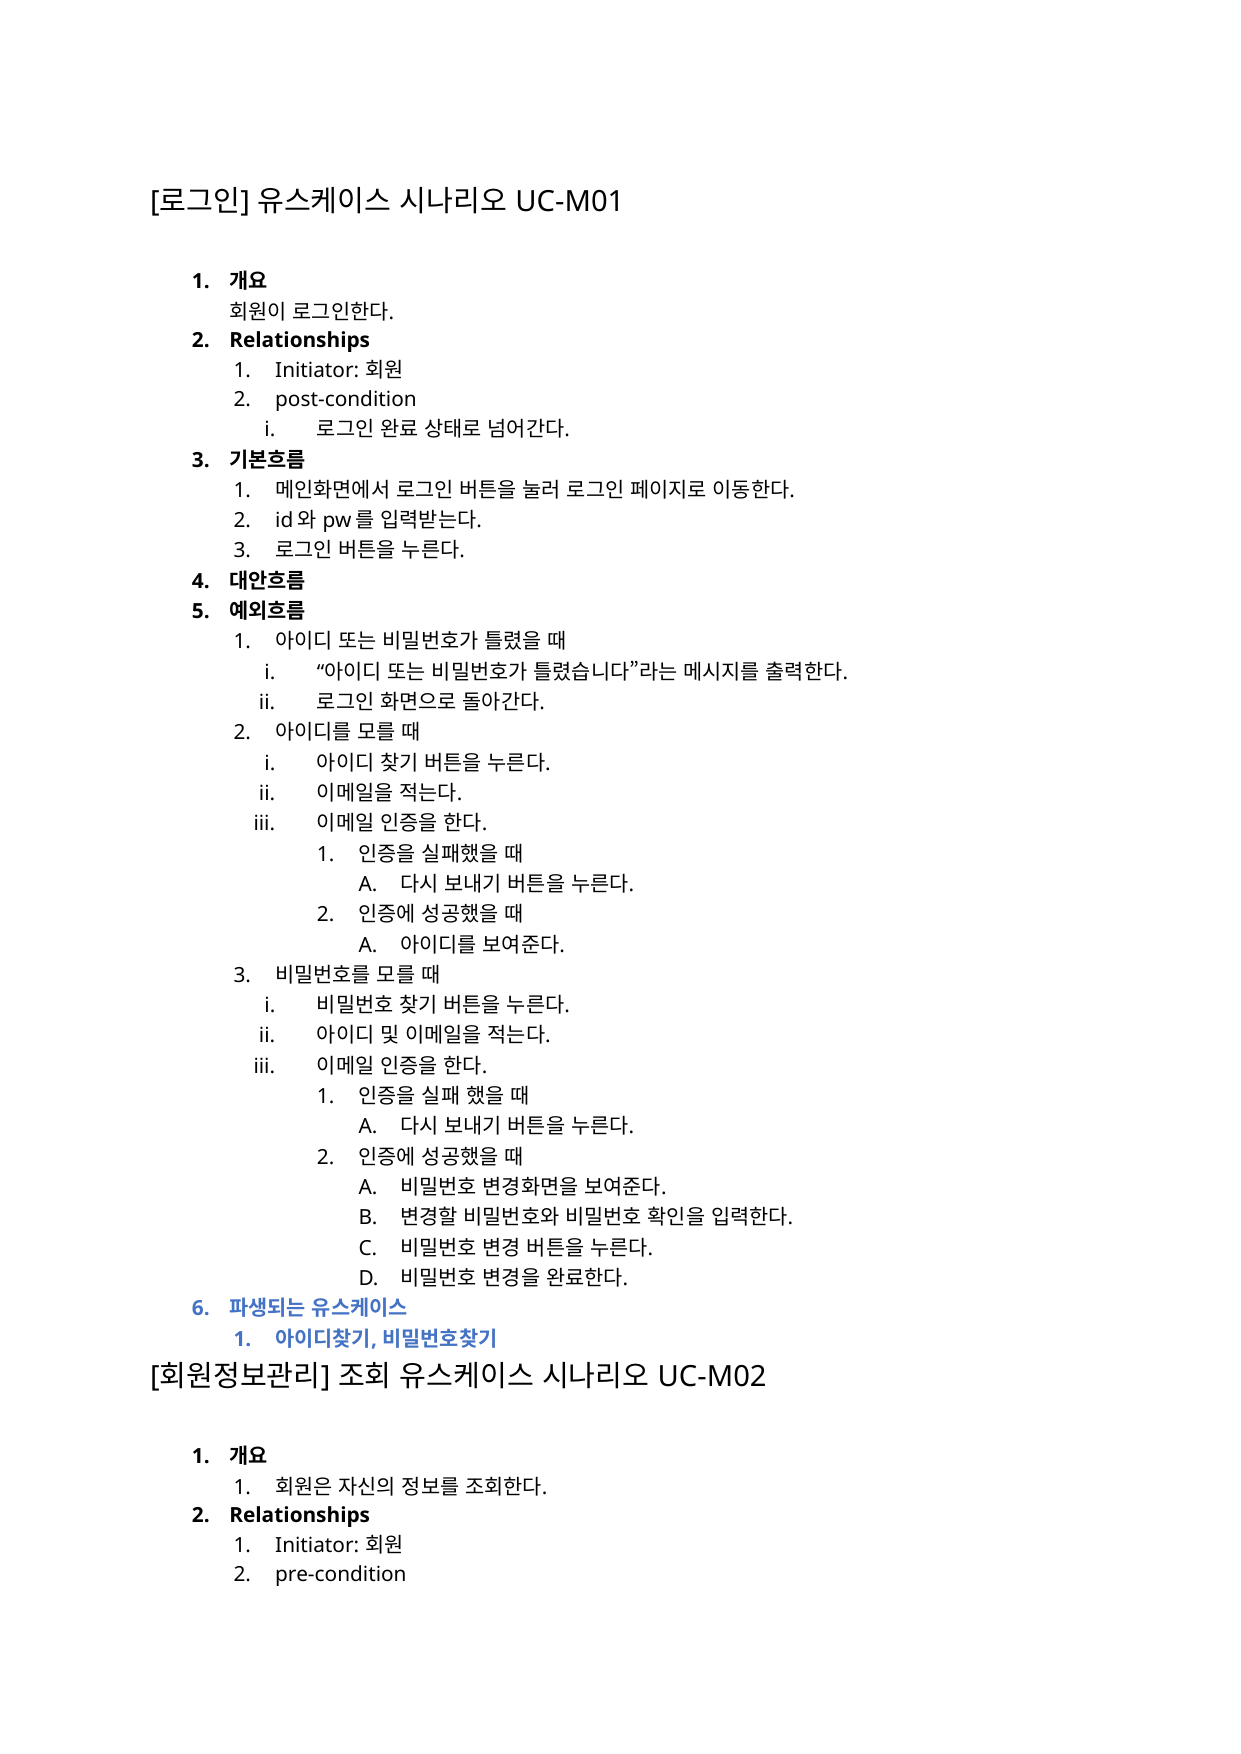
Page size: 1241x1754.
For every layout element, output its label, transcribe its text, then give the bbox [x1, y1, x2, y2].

list 인증에 성공했을 때 [317, 897, 1090, 928]
list 비밀번호 변경을 완료한다. [358, 1261, 1090, 1292]
text 회원이 로그인한다. [229, 295, 1090, 325]
list 로그인 버튼을 누른다. [233, 534, 1090, 564]
list 인증에 성공했을 때 [317, 1140, 1090, 1170]
list 아이디찾기, 비밀번호찾기 [233, 1322, 1090, 1352]
list Relationships [192, 1500, 1090, 1529]
list 아이디 또는 비밀번호가 틀렸을 때 [233, 625, 1090, 655]
list pre-condition [233, 1559, 1090, 1587]
list 로그인 완료 상태로 넘어간다. [275, 412, 1090, 443]
subtitle [회원정보관리] 조회 유스케이스 시나리오 UC-M02 [150, 1352, 1090, 1394]
list 비밀번호를 모를 때 [233, 958, 1090, 988]
list 아이디를 보여준다. [358, 928, 1090, 958]
list 비밀번호 변경화면을 보여준다. [358, 1170, 1090, 1201]
list 기본흐름 [192, 443, 1090, 473]
list 로그인 화면으로 돌아간다. [275, 685, 1090, 716]
list 대안흐름 [192, 564, 1090, 594]
list 인증을 실패했을 때 [317, 837, 1090, 867]
list 메인화면에서 로그인 버튼을 눌러 로그인 페이지로 이동한다. [233, 473, 1090, 503]
list 다시 보내기 버튼을 누른다. [358, 867, 1090, 897]
list 비밀번호 찾기 버튼을 누른다. [275, 988, 1090, 1019]
list 아이디 및 이메일을 적는다. [275, 1019, 1090, 1049]
list Initiator: 회원 [233, 1529, 1090, 1559]
list 개요 [192, 1440, 1090, 1470]
list 변경할 비밀번호와 비밀번호 확인을 입력한다. [358, 1201, 1090, 1231]
list 아이디 찾기 버튼을 누른다. [275, 746, 1090, 776]
subtitle [로그인] 유스케이스 시나리오 UC-M01 [150, 177, 1090, 219]
list 개요 [192, 265, 1090, 295]
list 아이디를 모를 때 [233, 716, 1090, 746]
list Relationships [192, 325, 1090, 354]
list 인증을 실패 했을 때 [317, 1079, 1090, 1110]
list 예외흐름 [192, 594, 1090, 625]
list 회원은 자신의 정보를 조회한다. [233, 1470, 1090, 1500]
list 이메일 인증을 한다. [275, 1049, 1090, 1079]
list id와 pw를 입력받는다. [233, 503, 1090, 534]
list Initiator: 회원 [233, 354, 1090, 384]
list 이메일 인증을 한다. [275, 807, 1090, 837]
list 파생되는 유스케이스 [192, 1292, 1090, 1322]
list 비밀번호 변경 버튼을 누른다. [358, 1231, 1090, 1261]
list 다시 보내기 버튼을 누른다. [358, 1110, 1090, 1140]
list post-condition [233, 384, 1090, 412]
list “아이디 또는 비밀번호가 틀렸습니다”라는 메시지를 출력한다. [275, 655, 1090, 685]
list 이메일을 적는다. [275, 776, 1090, 807]
